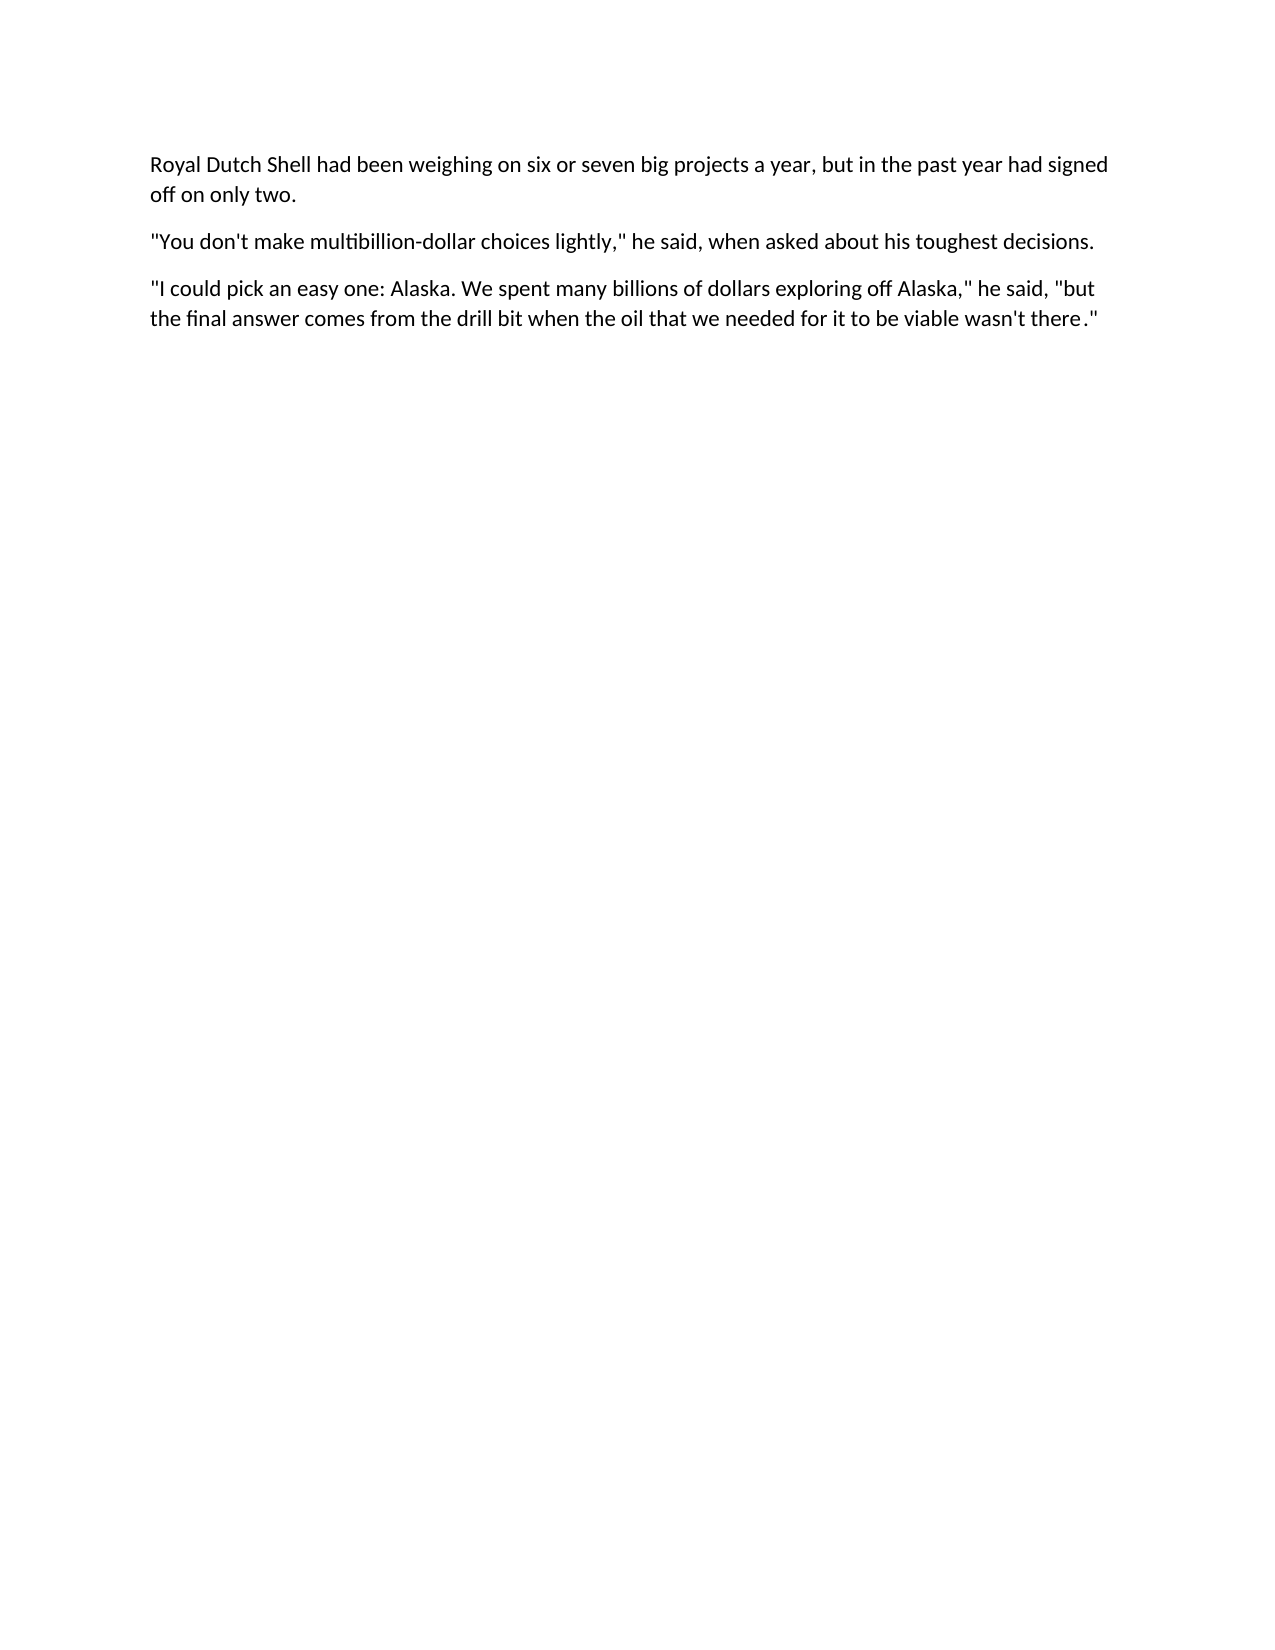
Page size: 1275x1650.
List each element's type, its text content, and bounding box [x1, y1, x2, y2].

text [150, 150, 1125, 208]
text "You don't make multibillion-dollar choices lightly," he said, when asked about his toughest decisions. [150, 227, 1125, 255]
text "I could pick an easy one: Alaska. We spent many billions of dollars exploring off Alaska," he said, "but the final answer comes from the drill bit when the oil that we needed for it to be viable wasn't there." [150, 274, 1125, 332]
